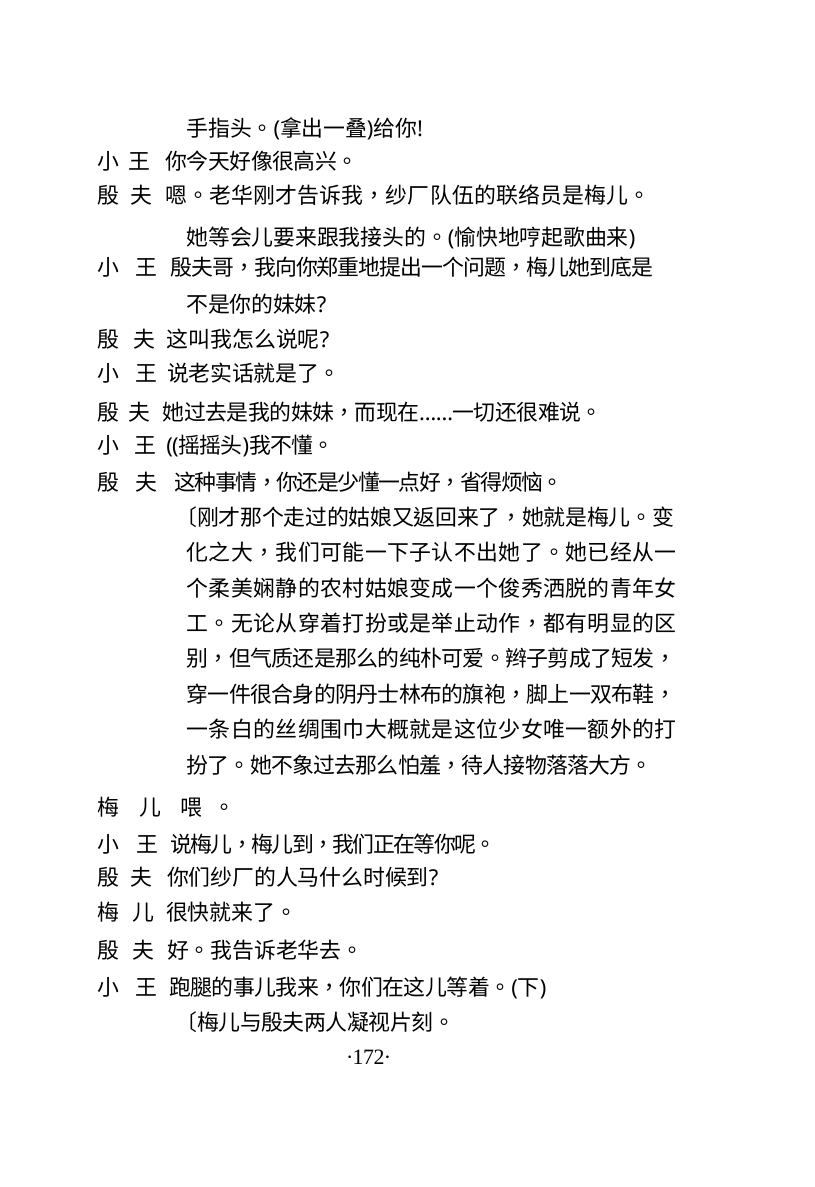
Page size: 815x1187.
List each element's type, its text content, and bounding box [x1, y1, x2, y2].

text 梅 儿 喂 。 [97, 795, 692, 820]
text 不是你的妹妹? 殷 夫 这叫我怎么说呢? 小 王 说老实话就是了。 [97, 289, 356, 388]
text 手指头。(拿出一叠)给你! 小 王 你今天好像很高兴。 [97, 113, 437, 176]
text 殷 夫 嗯。老华刚才告诉我，纱厂队伍的联络员是梅儿。 [97, 182, 692, 209]
text 小 王 说梅儿，梅儿到，我们正在等你呢。 殷 夫 你们纱厂的人马什么时候到? [97, 829, 508, 892]
text 殷 夫 她过去是我的妹妹，而现在……一切还很难说。 小 王 ((摇摇头)我不懂。 [97, 397, 627, 459]
text 梅 儿 很快就来了。 [97, 899, 692, 926]
text 小 王 跑腿的事儿我来，你们在这儿等着。(下) 〔梅儿与殷夫两人凝视片刻。 [97, 972, 568, 1037]
text 殷 夫 这种事情，你还是少懂一点好，省得烦恼。 [97, 469, 692, 496]
text 她等会儿要来跟我接头的。(愉快地哼起歌曲来) 小 王 殷夫哥，我向你郑重地提出一个问题，梅儿她到底是 [97, 222, 666, 281]
text 〔刚才那个走过的姑娘又返回来了，她就是梅儿。变 化之大，我们可能一下子认不出她了。她已经从一 个柔美娴静的农村姑娘变成一个俊秀洒脱的青年女 工。无论从穿着打扮或是举止动作，都有明显的区 别，但气质还是那么的纯朴可爱。辫子剪成了短发， 穿一件很合身的阴丹士林布的旗袍，脚上一双布鞋， 一条白的丝绸围巾大概就是这位少女唯一额外的打 扮了。她不象过去那么怕羞，待人接物落落大方。 [175, 502, 677, 779]
text 殷 夫 好。我告诉老华去。 [97, 936, 692, 964]
